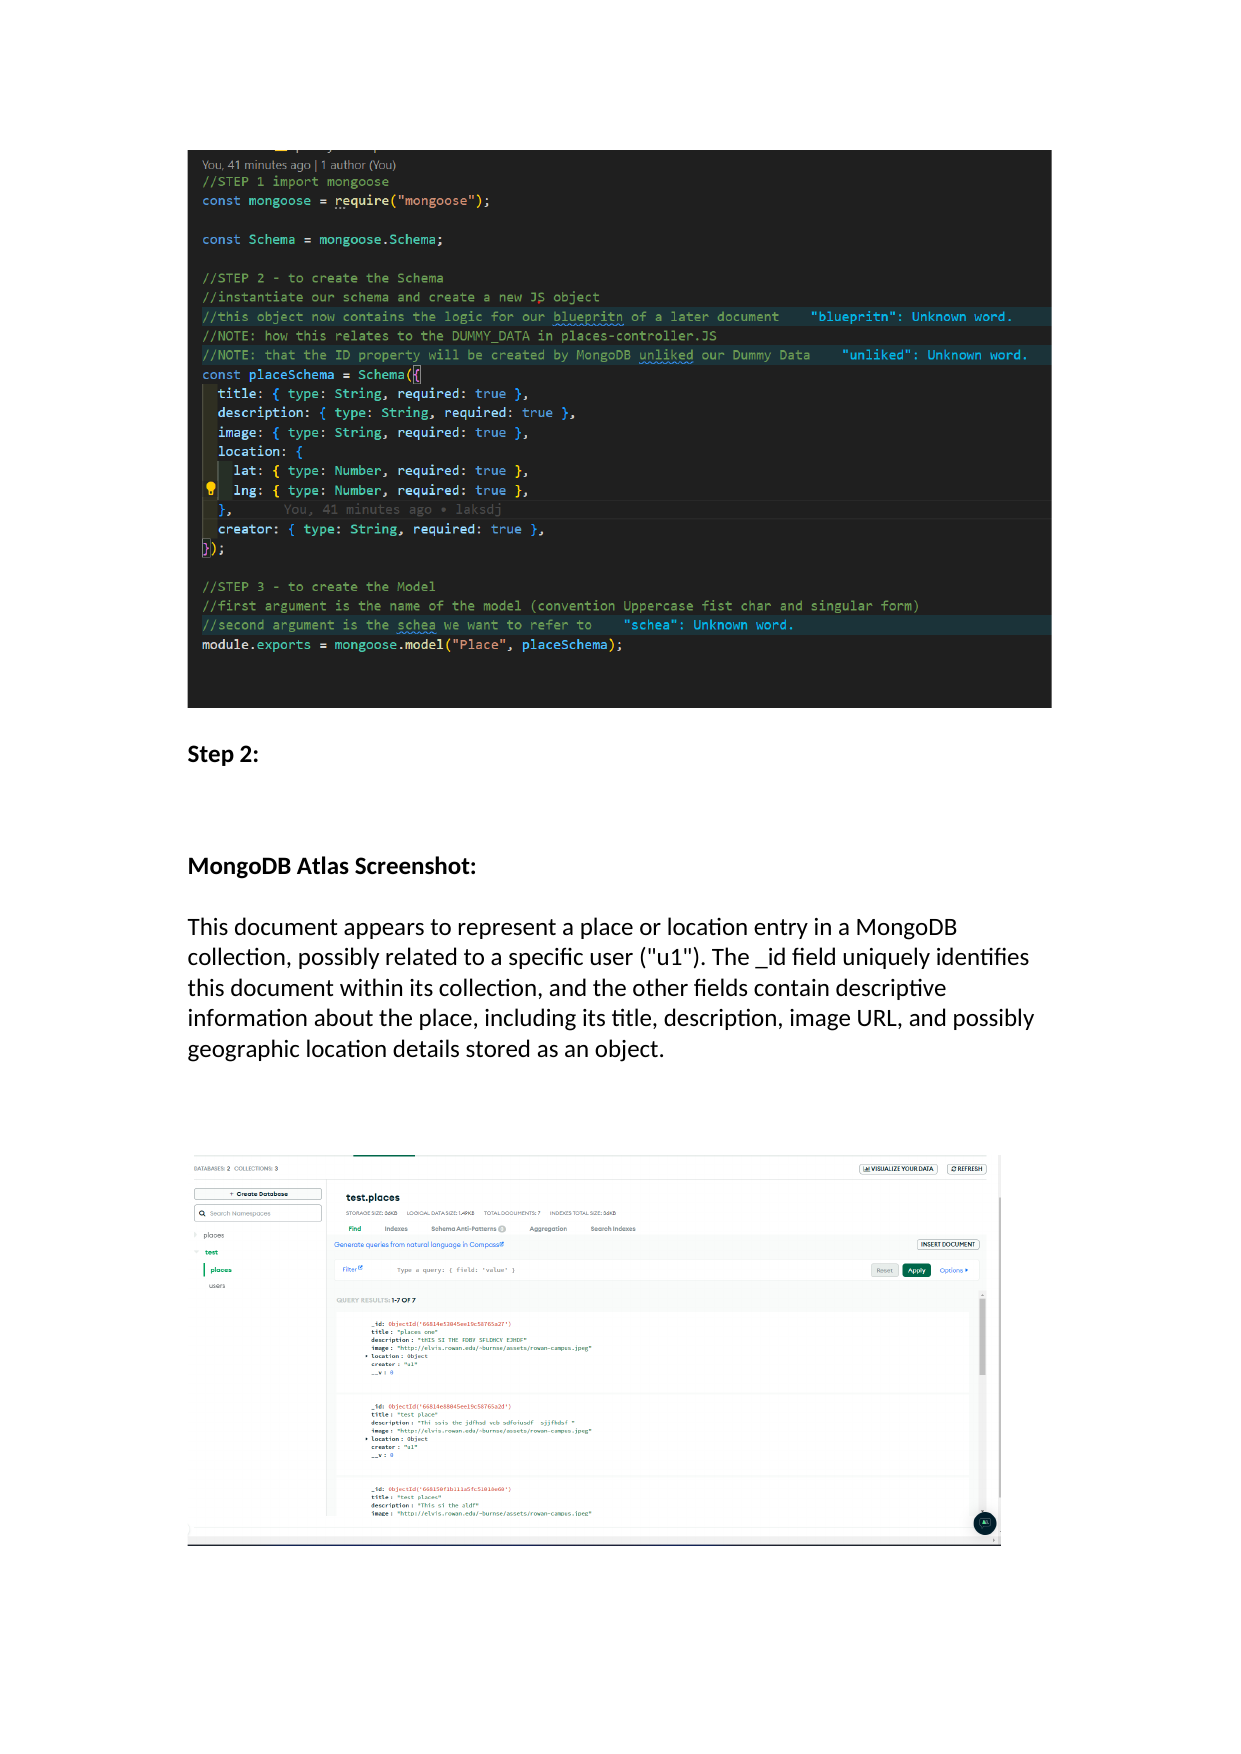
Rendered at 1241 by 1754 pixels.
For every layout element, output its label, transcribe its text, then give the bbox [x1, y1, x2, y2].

picture [187, 150, 1052, 708]
text MongoDB Atlas Screenshot: [187, 850, 1053, 881]
text This document appears to represent a place or location entry in a MongoDB collection, possibly related to a specific user ("u1"). The _id field uniquely identifies this document within its collection, and the other fields contain descriptive information about the place, including its title, description, image URL, and possibly geographic location details stored as an object. [187, 911, 1053, 1064]
picture [187, 1155, 1001, 1546]
text Step 2: [187, 738, 1053, 769]
